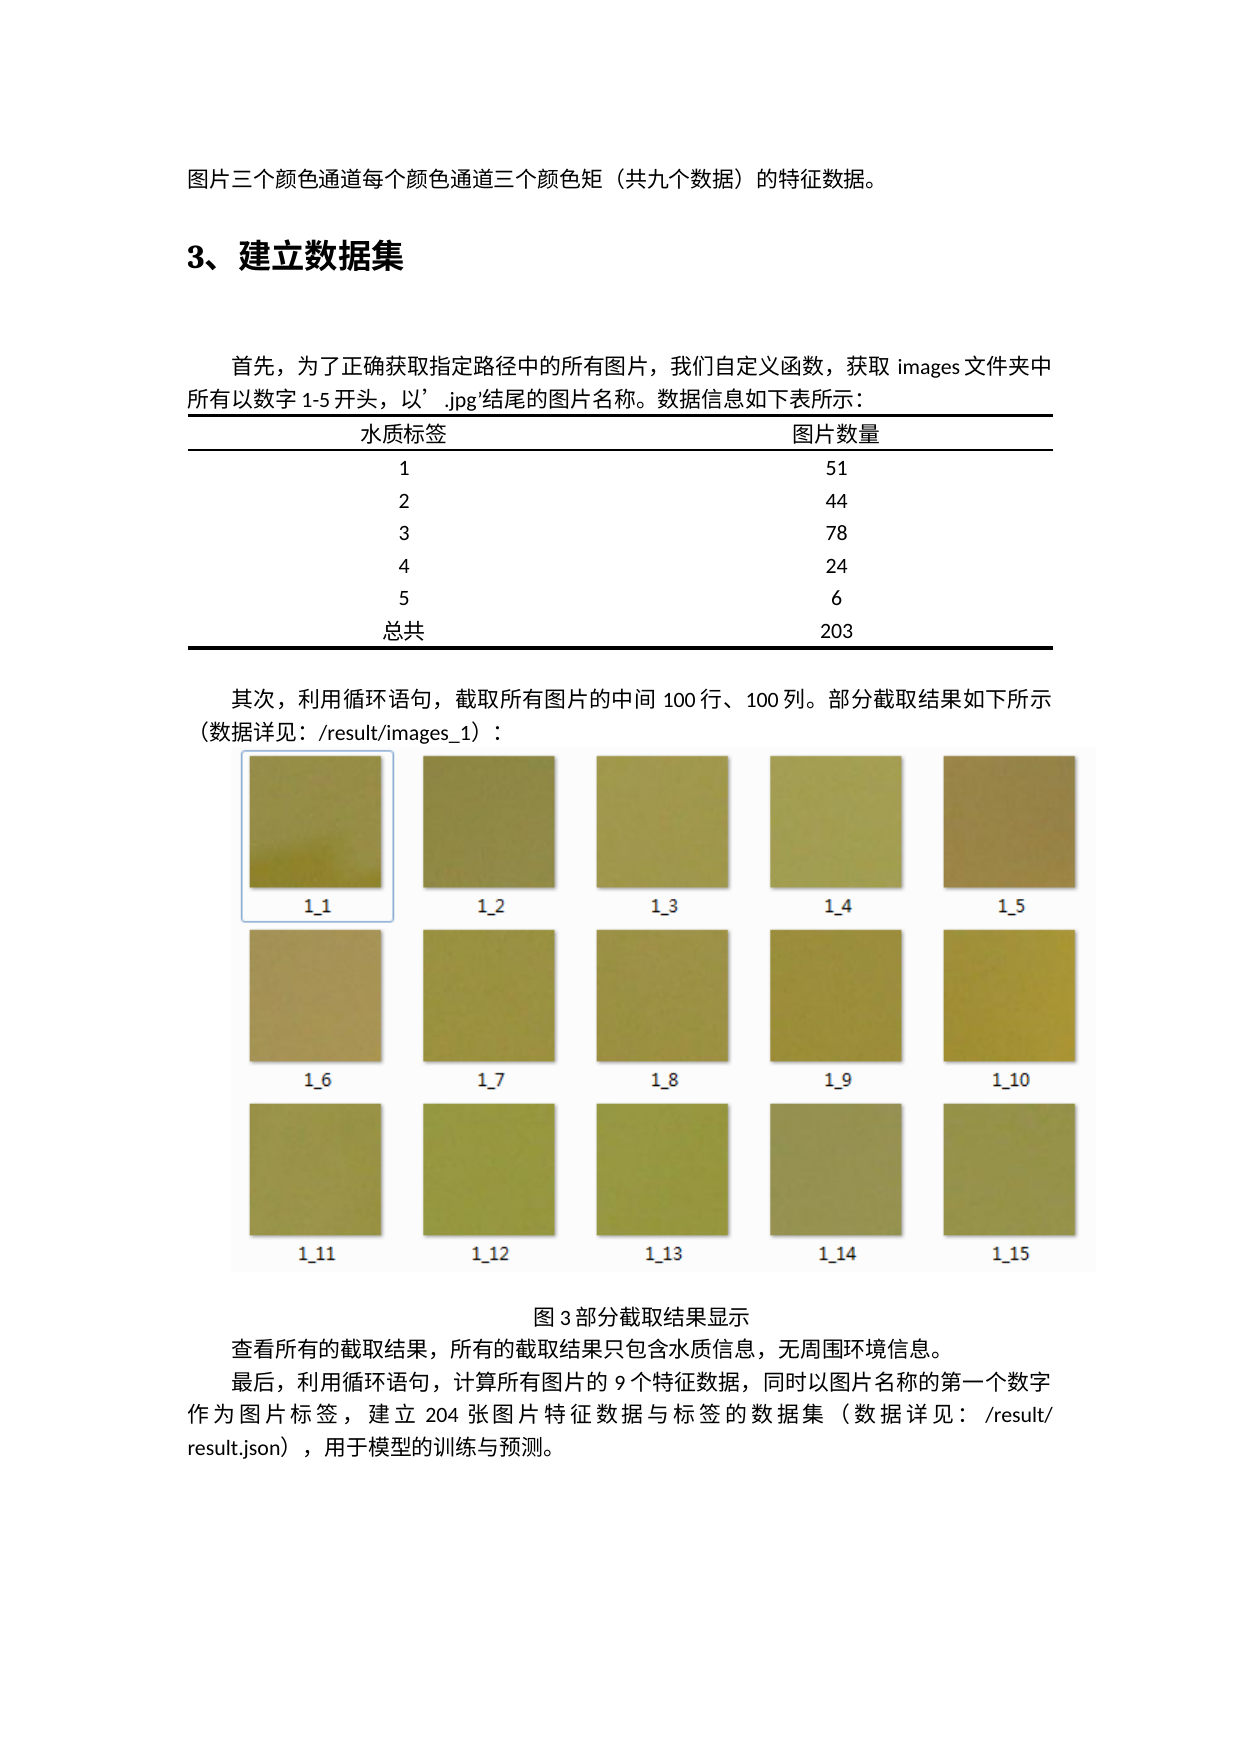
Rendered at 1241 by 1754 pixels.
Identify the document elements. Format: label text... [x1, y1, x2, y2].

table_header 图片数量 [620, 417, 1053, 449]
table_cell 78 [620, 516, 1053, 549]
table_cell 51 [620, 451, 1053, 484]
text 其次，利用循环语句，截取所有图片的中间100行、100列。部分截取结果如下所示（数据详见：/result/images_1）： [187, 682, 1053, 747]
subtitle 3、建立数据集 [187, 222, 1053, 287]
text 查看所有的截取结果，所有的截取结果只包含水质信息，无周围环境信息。 [187, 1332, 1053, 1364]
table_cell 44 [620, 484, 1053, 516]
text 最后，利用循环语句，计算所有图片的9个特征数据，同时以图片名称的第一个数字作为图片标签，建立204张图片特征数据与标签的数据集（数据详见：/result/result.json），用于模型的训练与预测。 [187, 1364, 1053, 1462]
text 首先，为了正确获取指定路径中的所有图片，我们自定义函数，获取images文件夹中所有以数字1-5开头，以’.jpg’结尾的图片名称。数据信息如下表所示： [187, 349, 1053, 414]
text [187, 162, 1053, 194]
table_cell 203 [620, 614, 1053, 646]
table_header 水质标签 [188, 417, 620, 449]
table_cell 6 [620, 581, 1053, 614]
text 图3 部分截取结果显示 [187, 1299, 1053, 1332]
table_cell 2 [188, 484, 620, 516]
table_cell 总共 [188, 614, 620, 646]
table_cell 4 [188, 549, 620, 581]
table_cell 5 [188, 581, 620, 614]
table_cell 1 [188, 451, 620, 484]
table_cell 24 [620, 549, 1053, 581]
table_cell 3 [188, 516, 620, 549]
